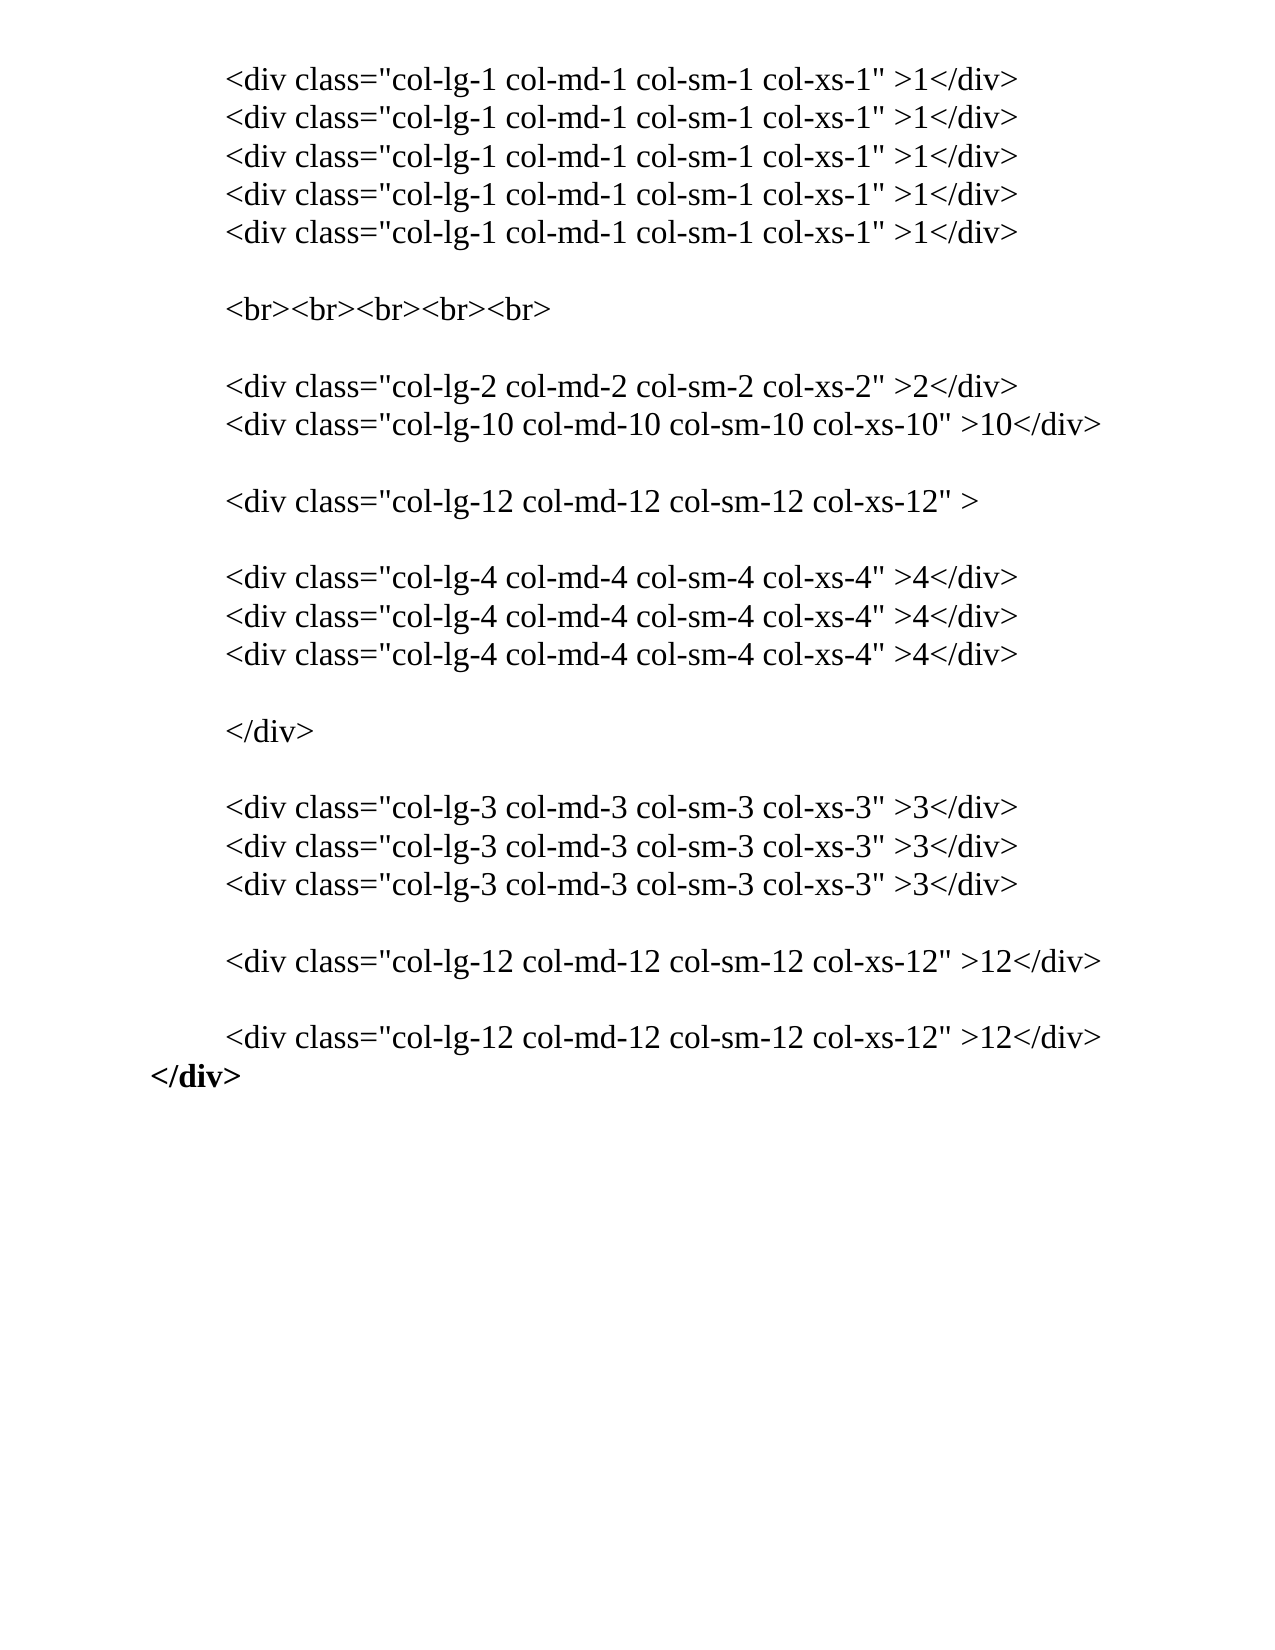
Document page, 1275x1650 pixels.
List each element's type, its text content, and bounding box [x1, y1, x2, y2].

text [225, 174, 1125, 212]
text <div class="col-lg-4 col-md-4 col-sm-4 col-xs-4" >4</div> [225, 634, 1125, 672]
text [225, 59, 1125, 97]
text <div class="col-lg-4 col-md-4 col-sm-4 col-xs-4" >4</div> [225, 596, 1125, 634]
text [225, 136, 1125, 174]
text </div> [225, 711, 1125, 749]
text <div class="col-lg-1 col-md-1 col-sm-1 col-xs-1" >1</div> [225, 212, 1125, 251]
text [225, 97, 1125, 136]
text <div class="col-lg-12 col-md-12 col-sm-12 col-xs-12" >12</div> [225, 941, 1125, 979]
text <div class="col-lg-4 col-md-4 col-sm-4 col-xs-4" >4</div> [225, 557, 1125, 596]
text <div class="col-lg-3 col-md-3 col-sm-3 col-xs-3" >3</div> [225, 787, 1125, 826]
text <br><br><br><br><br> [225, 289, 1125, 327]
text <div class="col-lg-12 col-md-12 col-sm-12 col-xs-12" >12</div> [225, 1017, 1125, 1056]
text <div class="col-lg-12 col-md-12 col-sm-12 col-xs-12" > [225, 481, 1125, 519]
text <div class="col-lg-10 col-md-10 col-sm-10 col-xs-10" >10</div> [225, 404, 1125, 442]
text </div> [150, 1056, 1125, 1094]
text <div class="col-lg-2 col-md-2 col-sm-2 col-xs-2" >2</div> [225, 366, 1125, 404]
text <div class="col-lg-3 col-md-3 col-sm-3 col-xs-3" >3</div> [225, 864, 1125, 902]
text <div class="col-lg-3 col-md-3 col-sm-3 col-xs-3" >3</div> [225, 826, 1125, 864]
